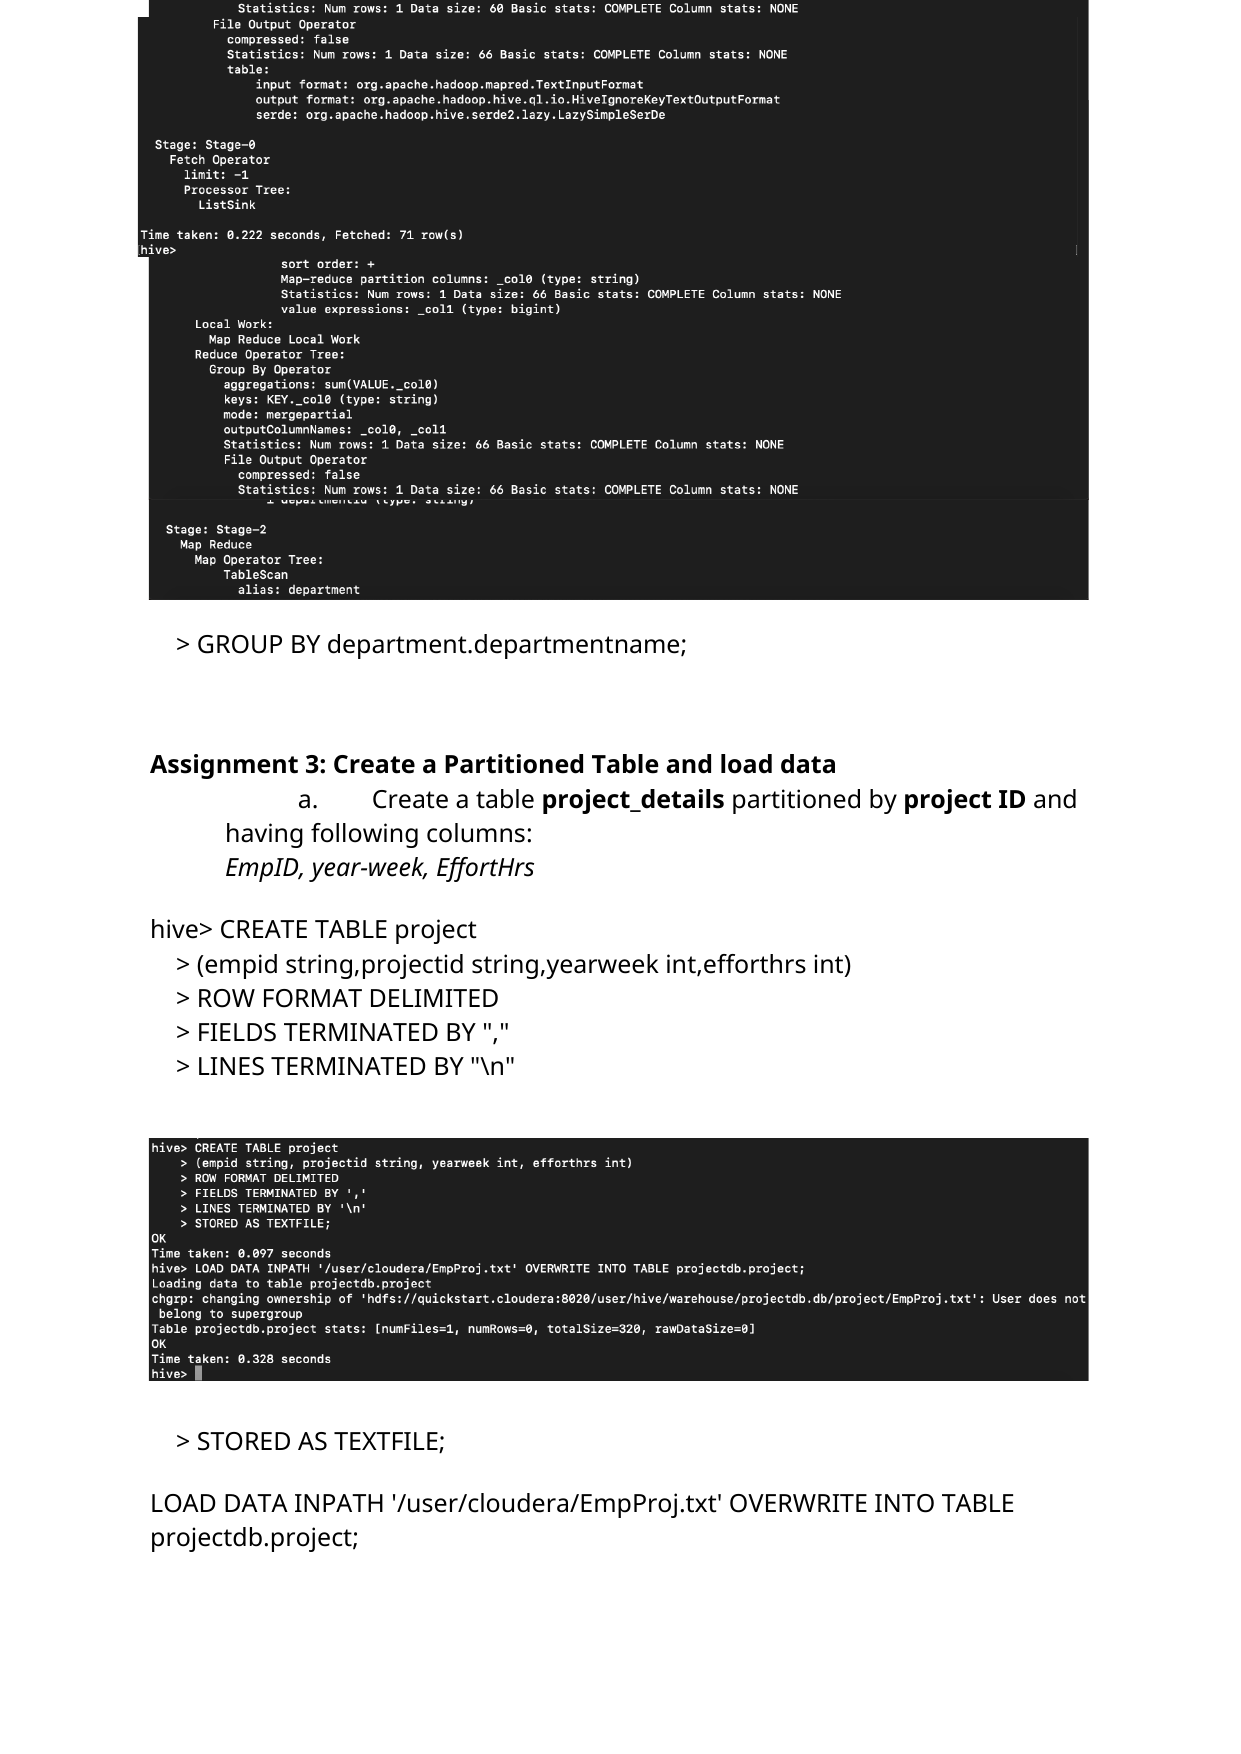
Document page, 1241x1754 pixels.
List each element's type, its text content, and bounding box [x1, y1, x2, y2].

text > FIELDS TERMINATED BY "," [150, 1014, 1090, 1048]
text LOAD DATA INPATH '/user/cloudera/EmpProj.txt' OVERWRITE INTO TABLE projectdb.project; [150, 1486, 1090, 1554]
text > GROUP BY department.departmentname; [150, 150, 1090, 661]
text hive> CREATE TABLE project [150, 912, 1090, 946]
text a. Create a table project_details partitioned by project ID and having following columns: [225, 781, 1090, 849]
picture [148, 1138, 1089, 1381]
text > (empid string,projectid string,yearweek int,efforthrs int) [150, 946, 1090, 980]
text > LINES TERMINATED BY "\n" [150, 1048, 1090, 1082]
picture [137, 0, 1089, 600]
text > ROW FORMAT DELIMITED [150, 980, 1090, 1014]
text Assignment 3: Create a Partitioned Table and load data [150, 747, 1090, 781]
text EmpID, year-week, EffortHrs [225, 849, 1090, 883]
